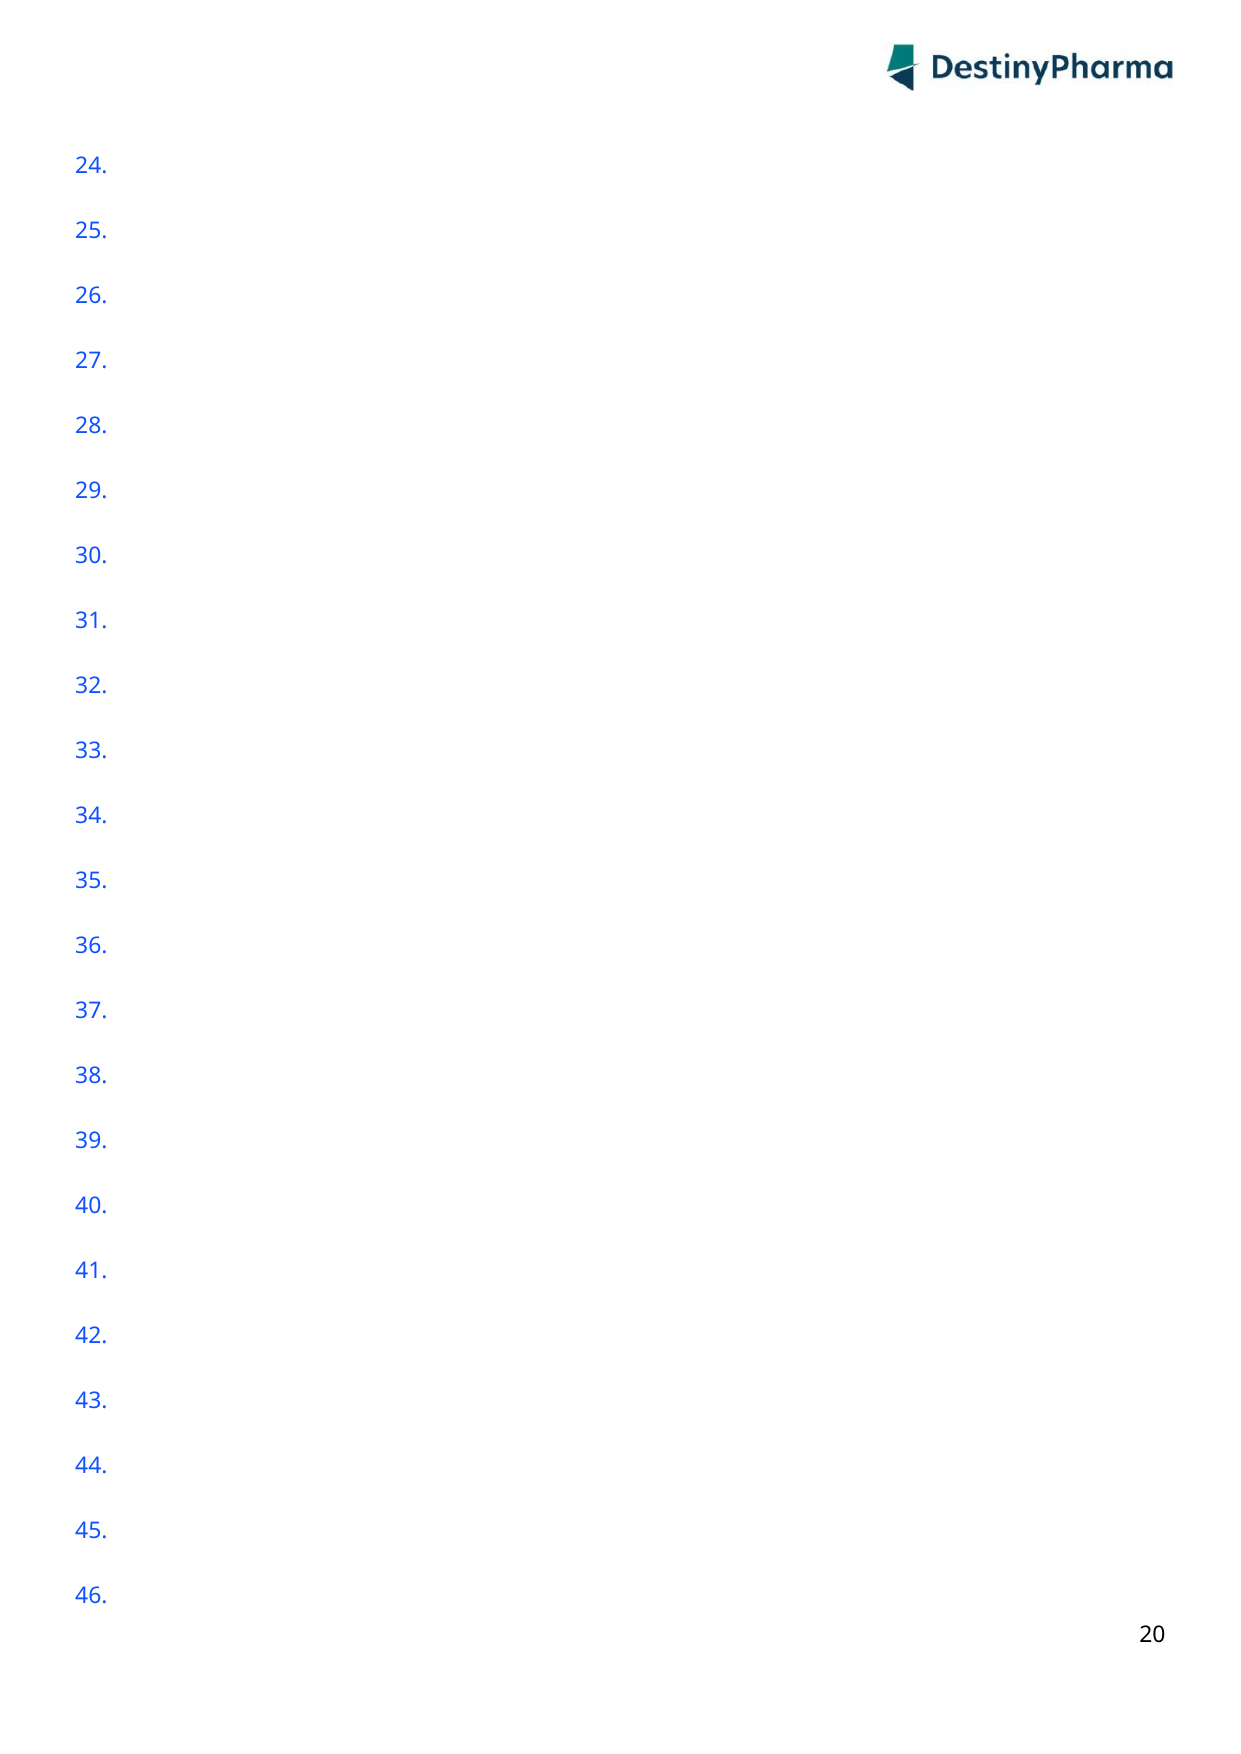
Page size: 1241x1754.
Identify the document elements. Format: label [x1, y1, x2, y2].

picture [853, 22, 1201, 113]
